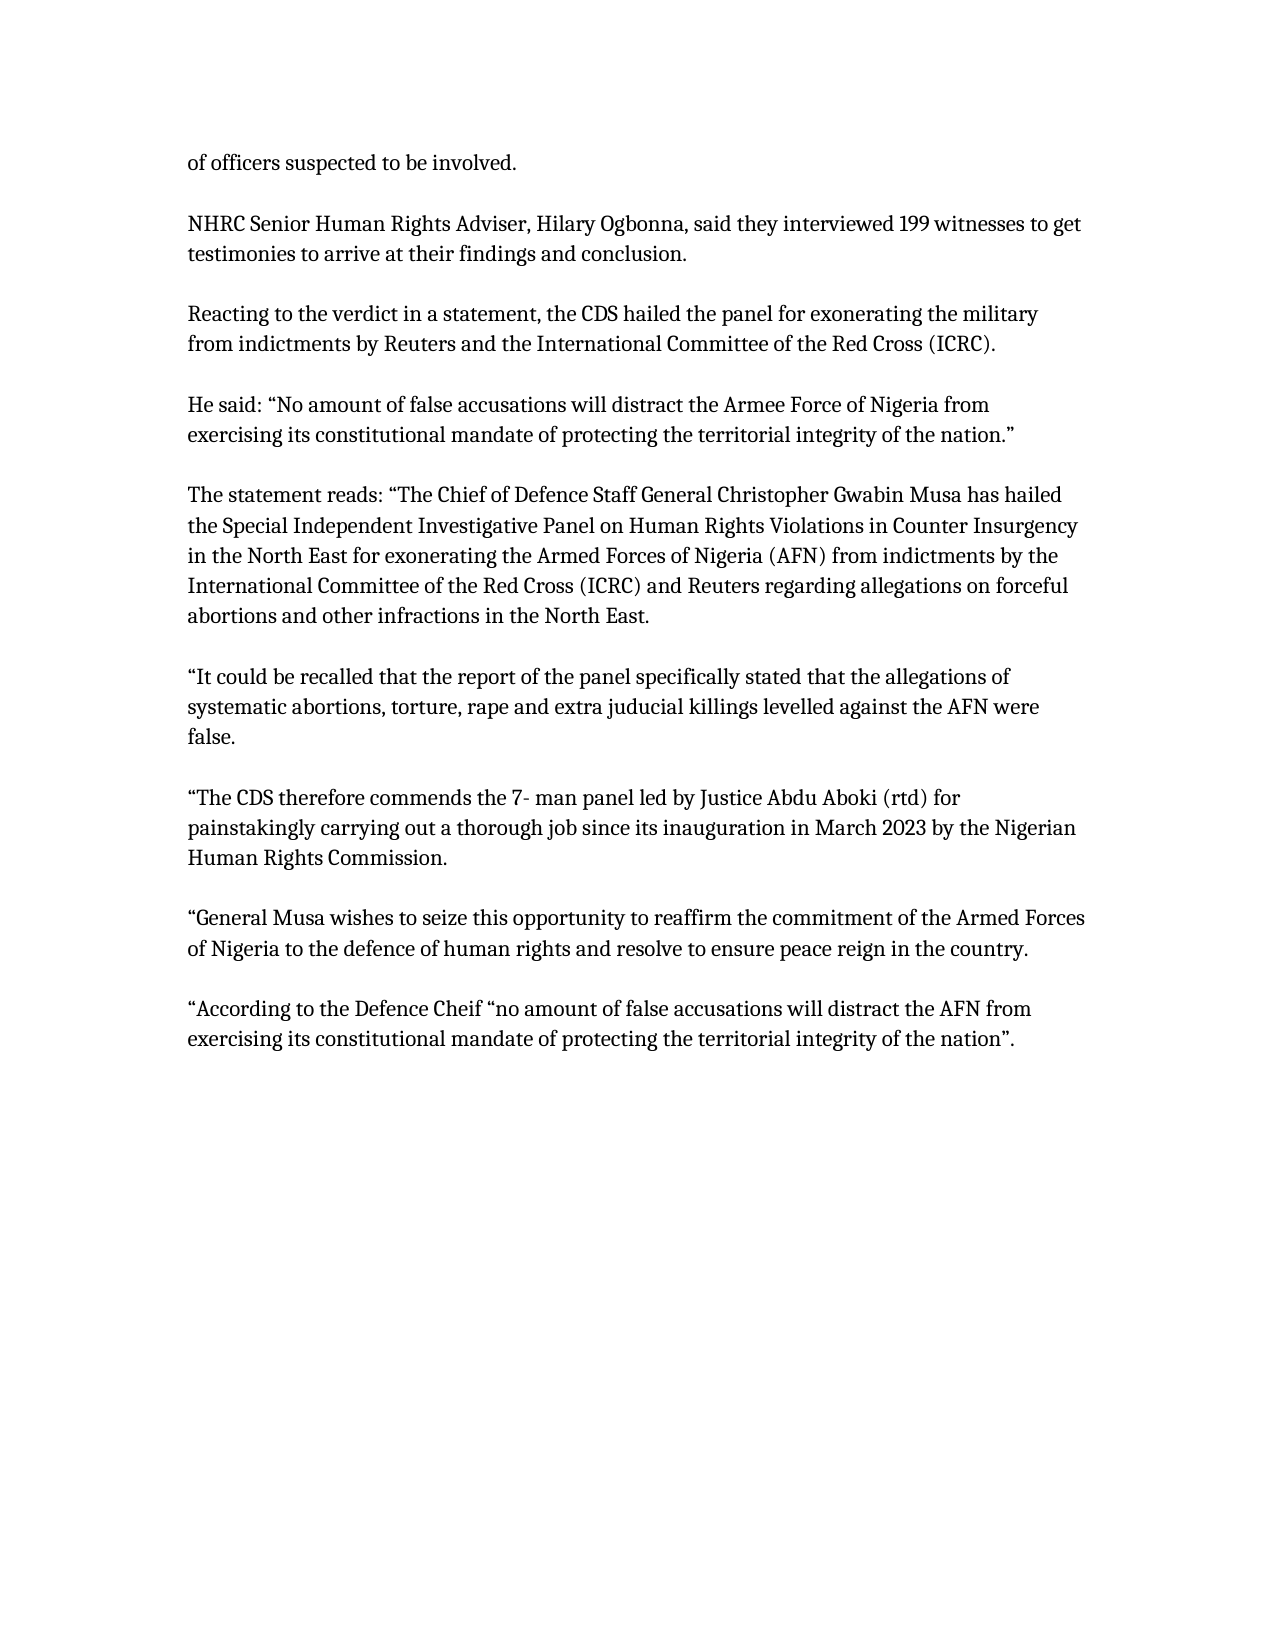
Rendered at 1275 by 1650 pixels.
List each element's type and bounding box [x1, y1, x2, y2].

text [187, 150, 1087, 1052]
